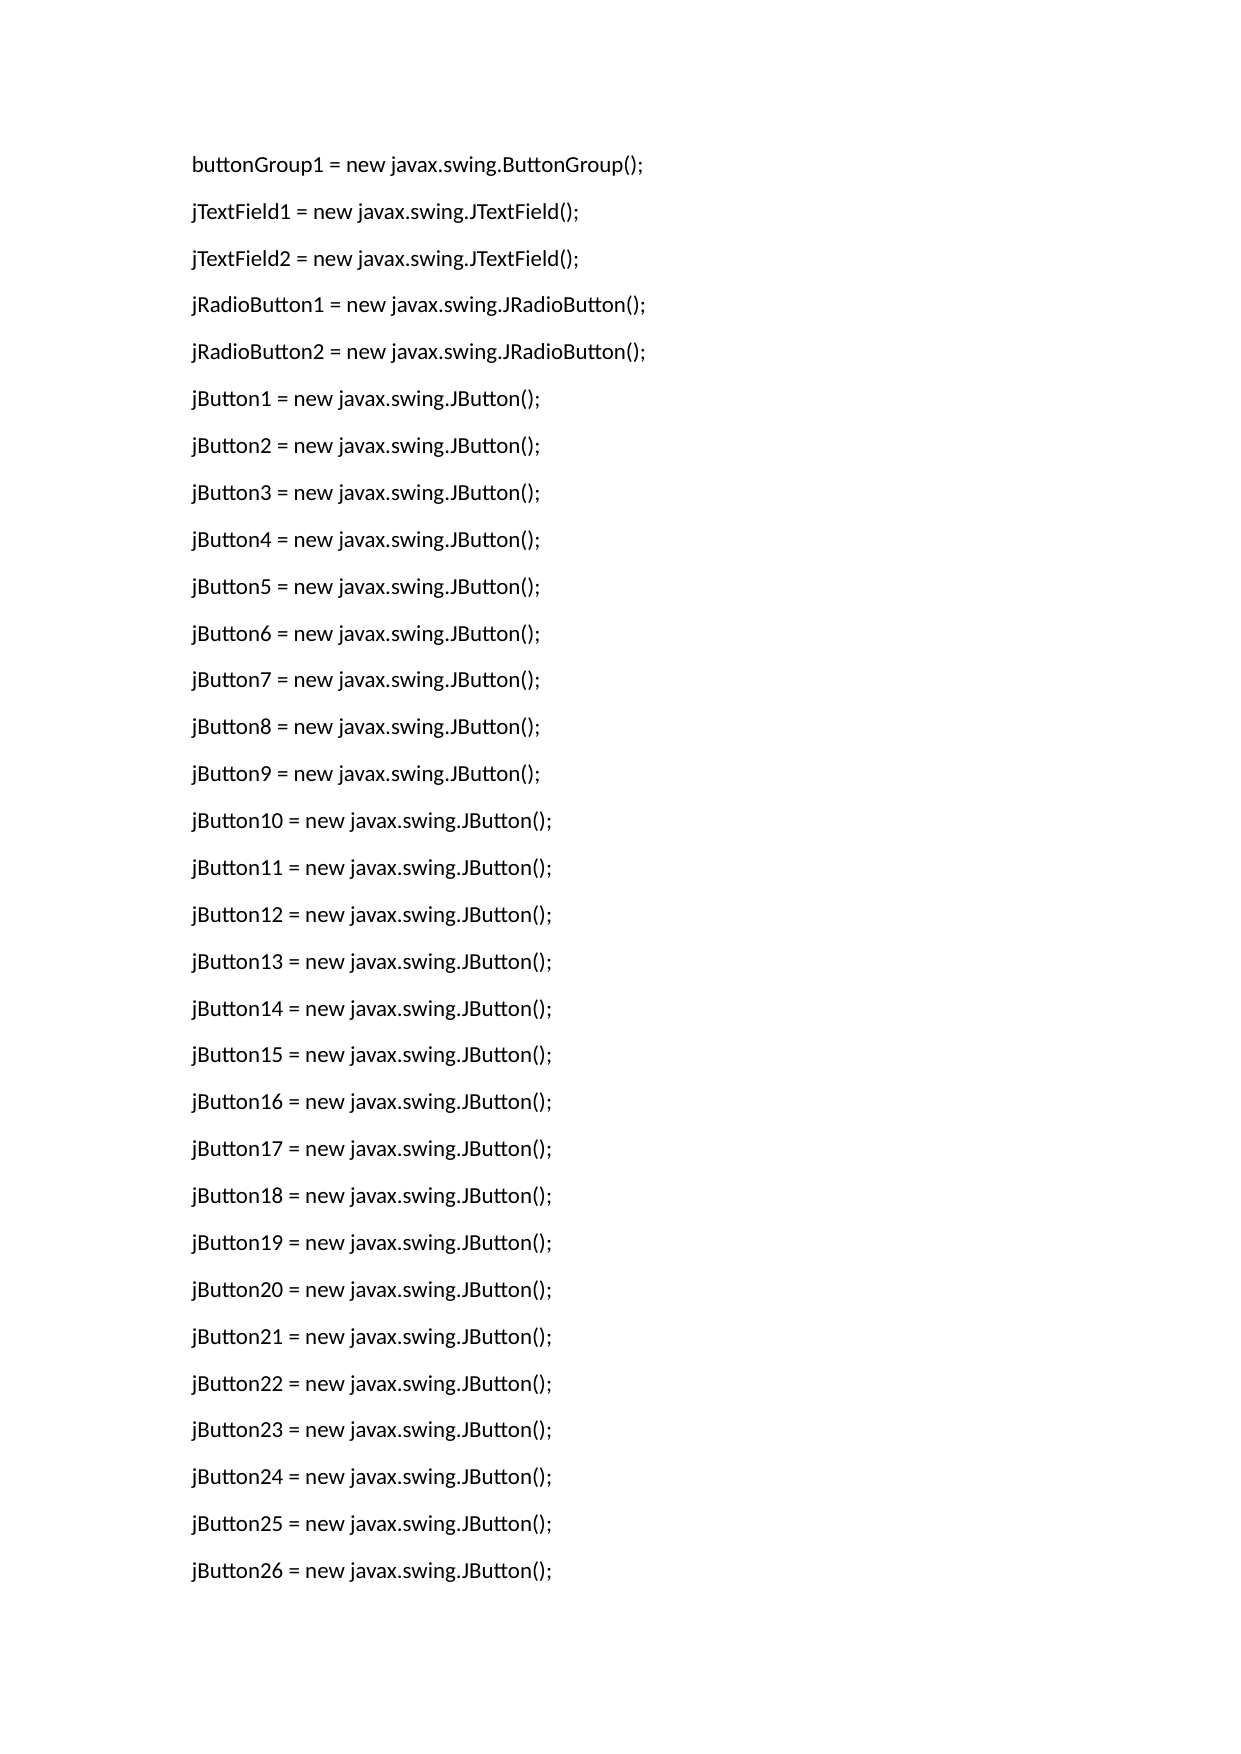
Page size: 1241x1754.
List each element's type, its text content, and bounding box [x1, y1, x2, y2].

text jButton5 = new javax.swing.JButton(); [150, 572, 1090, 600]
text jButton19 = new javax.swing.JButton(); [150, 1228, 1090, 1256]
text jRadioButton2 = new javax.swing.JRadioButton(); [150, 337, 1090, 366]
text jTextField2 = new javax.swing.JTextField(); [150, 244, 1090, 272]
text jButton22 = new javax.swing.JButton(); [150, 1369, 1090, 1397]
text jButton3 = new javax.swing.JButton(); [150, 478, 1090, 506]
text jButton21 = new javax.swing.JButton(); [150, 1322, 1090, 1350]
text jButton25 = new javax.swing.JButton(); [150, 1509, 1090, 1537]
text jButton12 = new javax.swing.JButton(); [150, 900, 1090, 928]
text jButton13 = new javax.swing.JButton(); [150, 947, 1090, 975]
text jButton14 = new javax.swing.JButton(); [150, 994, 1090, 1022]
text jButton11 = new javax.swing.JButton(); [150, 853, 1090, 881]
text jButton2 = new javax.swing.JButton(); [150, 431, 1090, 459]
text jButton26 = new javax.swing.JButton(); [150, 1556, 1090, 1584]
text jButton10 = new javax.swing.JButton(); [150, 806, 1090, 834]
text jButton8 = new javax.swing.JButton(); [150, 712, 1090, 741]
text jButton18 = new javax.swing.JButton(); [150, 1181, 1090, 1209]
text jButton23 = new javax.swing.JButton(); [150, 1416, 1090, 1444]
text jButton7 = new javax.swing.JButton(); [150, 666, 1090, 694]
text jButton24 = new javax.swing.JButton(); [150, 1462, 1090, 1491]
text jButton16 = new javax.swing.JButton(); [150, 1087, 1090, 1116]
text jButton20 = new javax.swing.JButton(); [150, 1275, 1090, 1303]
text jButton6 = new javax.swing.JButton(); [150, 619, 1090, 647]
text buttonGroup1 = new javax.swing.ButtonGroup(); [150, 150, 1090, 178]
text jButton17 = new javax.swing.JButton(); [150, 1134, 1090, 1162]
text jButton15 = new javax.swing.JButton(); [150, 1041, 1090, 1069]
text jButton1 = new javax.swing.JButton(); [150, 384, 1090, 412]
text jTextField1 = new javax.swing.JTextField(); [150, 197, 1090, 225]
text jRadioButton1 = new javax.swing.JRadioButton(); [150, 291, 1090, 319]
text jButton4 = new javax.swing.JButton(); [150, 525, 1090, 553]
text jButton9 = new javax.swing.JButton(); [150, 759, 1090, 787]
